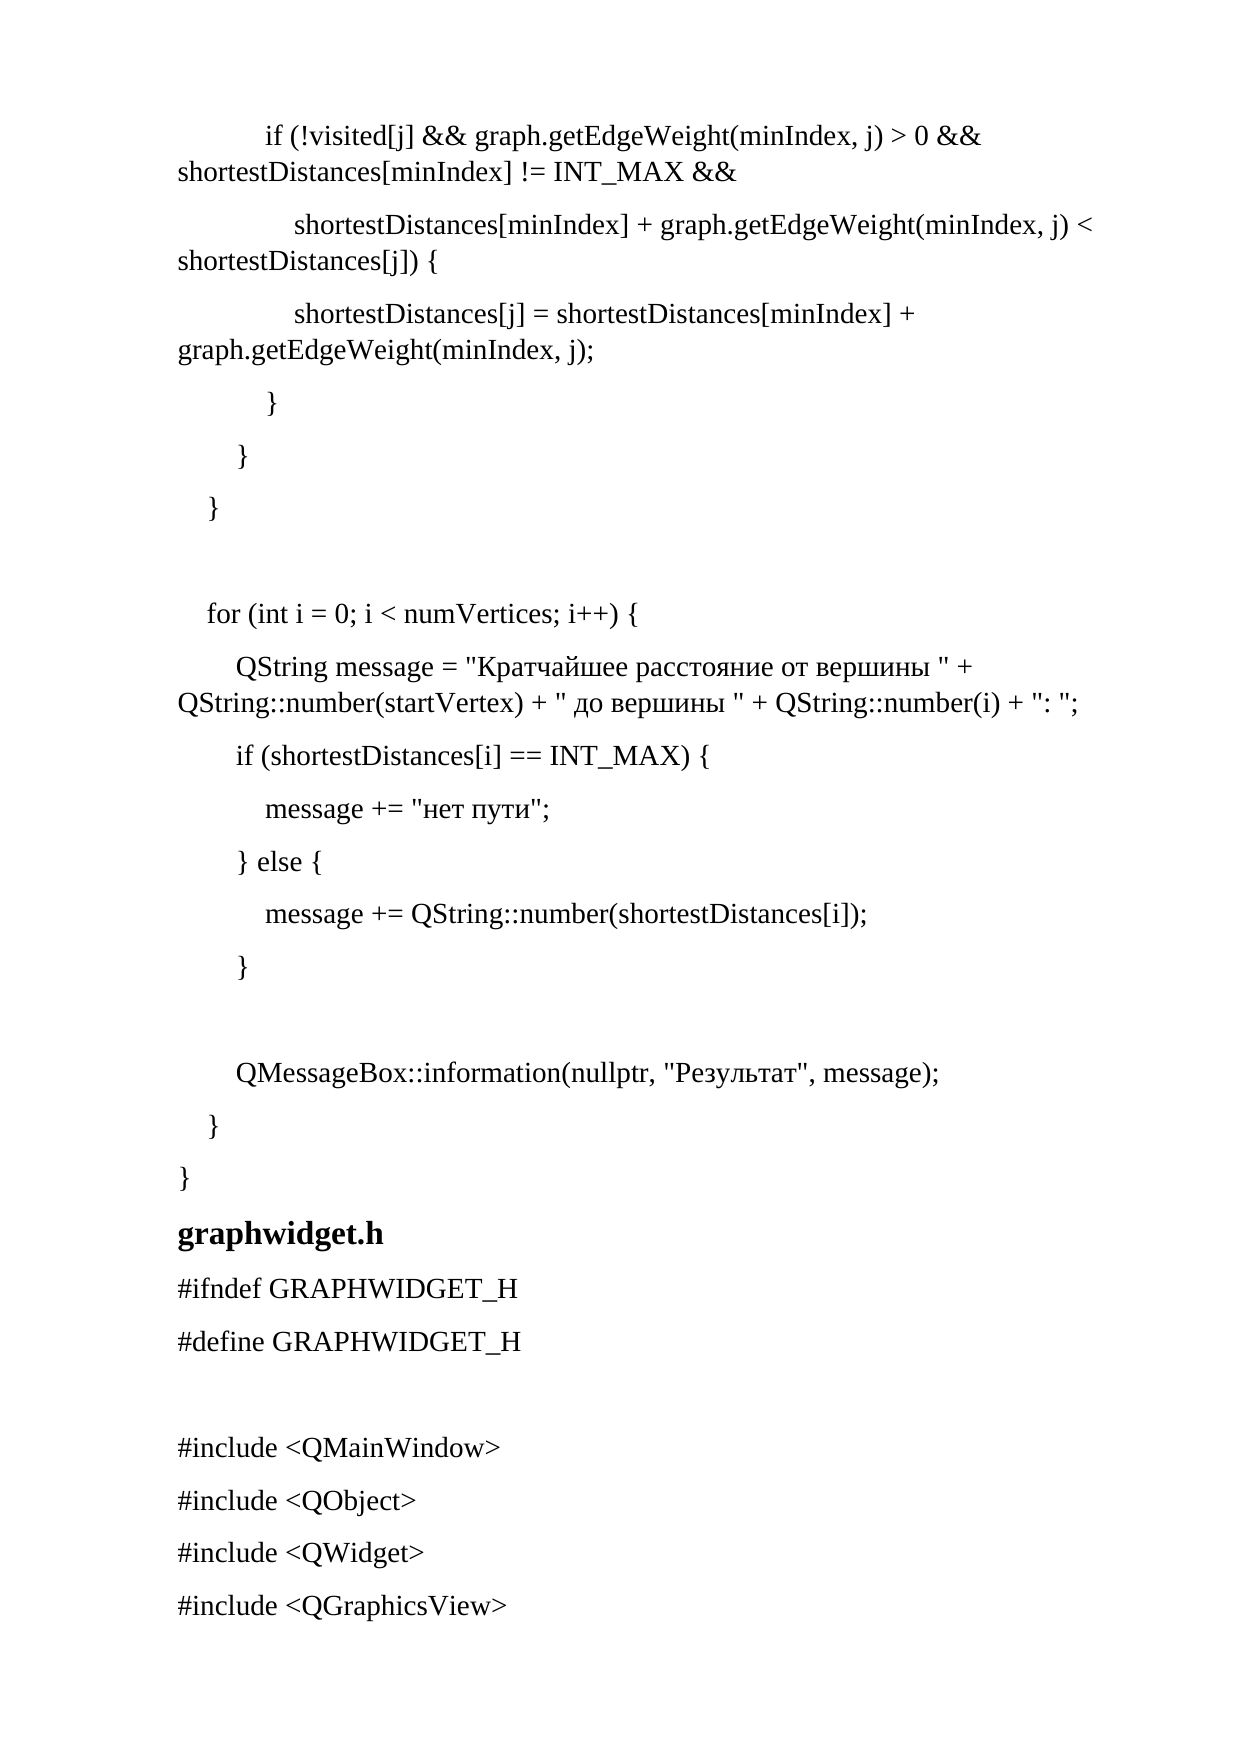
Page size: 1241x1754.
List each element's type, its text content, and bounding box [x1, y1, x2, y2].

text } else { [177, 844, 1152, 877]
text #ifndef GRAPHWIDGET_H [177, 1271, 1152, 1305]
text } [177, 1161, 1152, 1194]
text #include <QMainWindow> [177, 1430, 1152, 1463]
text if (!visited[j] && graph.getEdgeWeight(minIndex, j) > 0 && shortestDistances[minIndex] != INT_MAX && [177, 118, 1152, 188]
text graphwidget.h [177, 1213, 1152, 1252]
text } [177, 491, 1152, 524]
text } [177, 949, 1152, 983]
text } [177, 385, 1152, 418]
text shortestDistances[j] = shortestDistances[minIndex] + graph.getEdgeWeight(minIndex, j); [177, 296, 1152, 366]
text } [177, 1108, 1152, 1141]
text #include <QObject> [177, 1483, 1152, 1516]
text } [177, 438, 1152, 471]
text for (int i = 0; i < numVertices; i++) { [177, 596, 1152, 630]
text #include <QWidget> [177, 1535, 1152, 1569]
text #define GRAPHWIDGET_H [177, 1324, 1152, 1358]
text QMessageBox::information(nullptr, "Результат", message); [177, 1055, 1152, 1088]
text QString message = "Кратчайшее расстояние от вершины " + QString::number(startVertex) + " до вершины " + QString::number(i) + ": "; [177, 649, 1152, 719]
text if (shortestDistances[i] == INT_MAX) { [177, 738, 1152, 772]
text shortestDistances[minIndex] + graph.getEdgeWeight(minIndex, j) < shortestDistances[j]) { [177, 207, 1152, 277]
text #include <QGraphicsView> [177, 1588, 1152, 1622]
text message += "нет пути"; [177, 791, 1152, 824]
text message += QString::number(shortestDistances[i]); [177, 896, 1152, 930]
